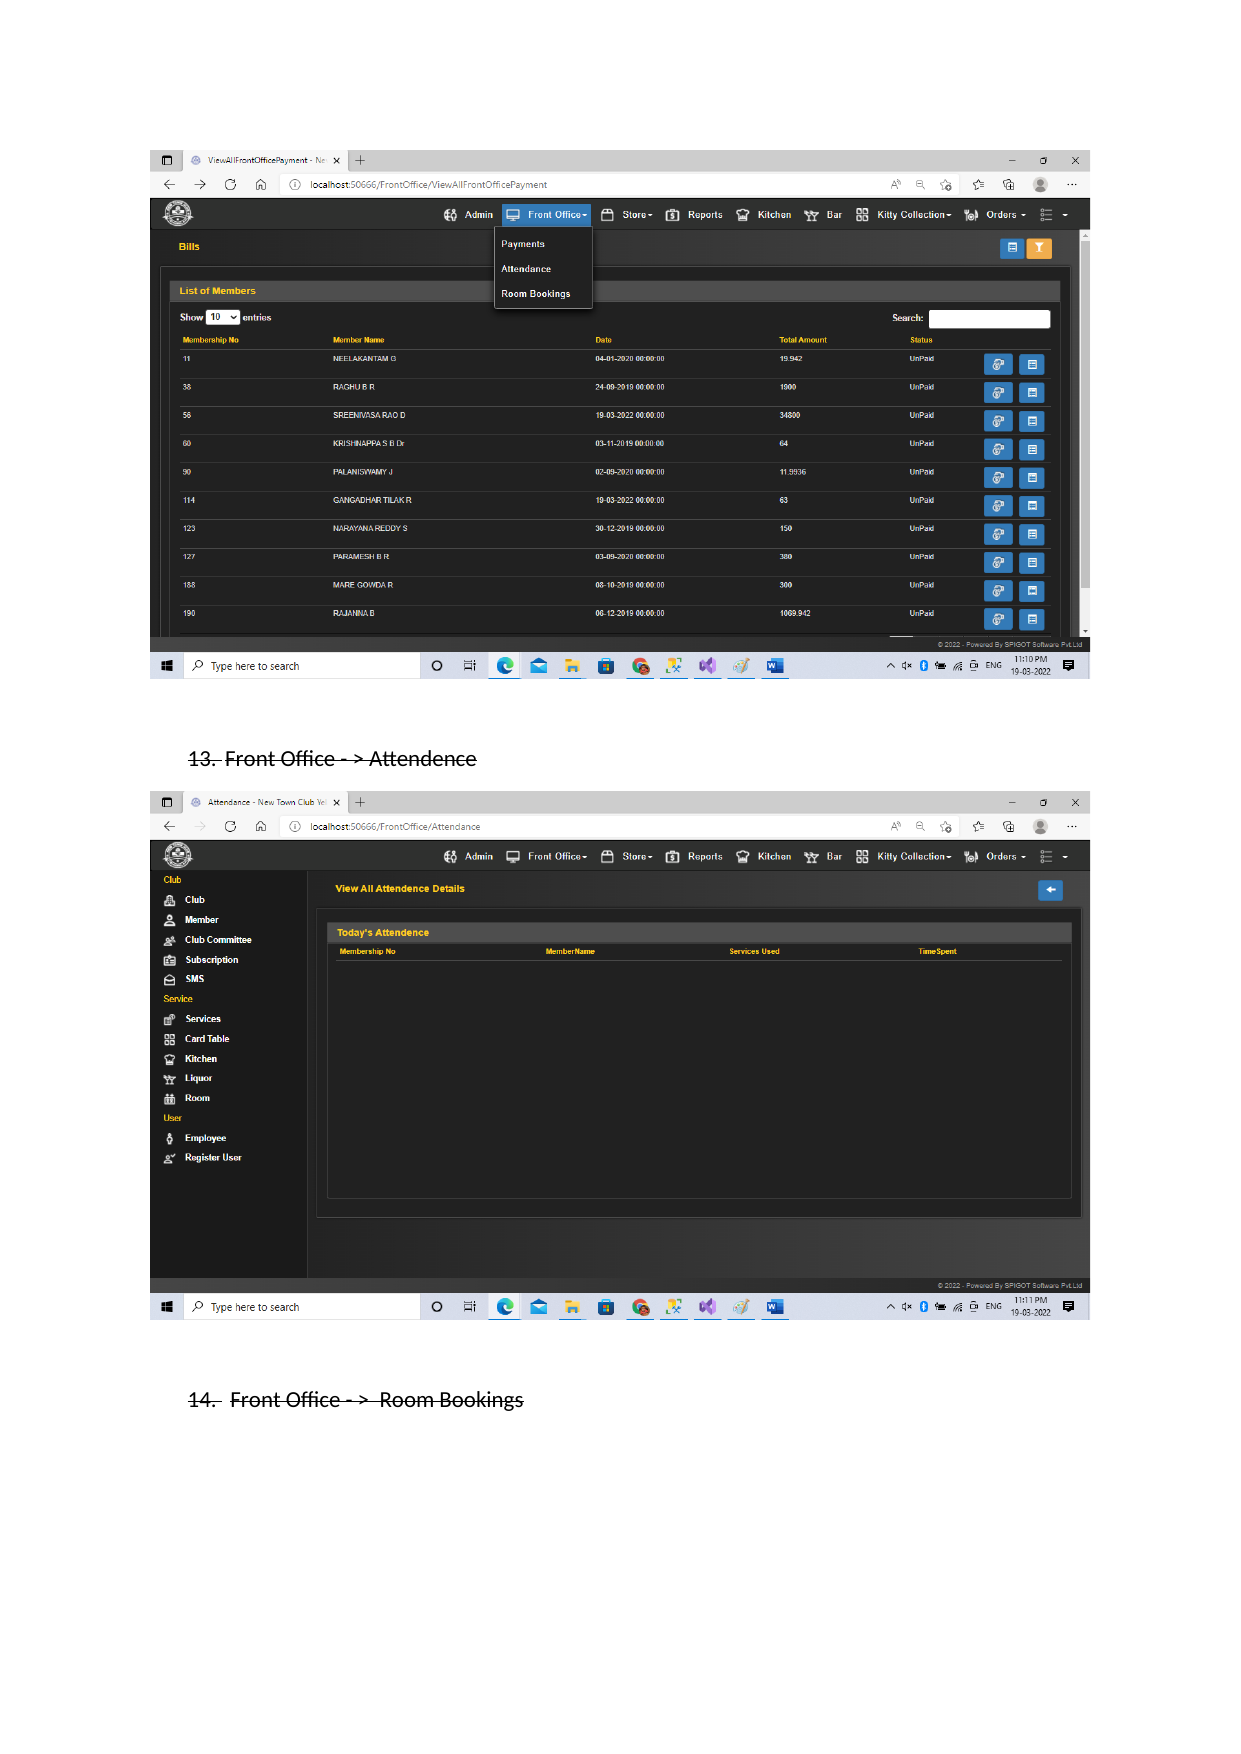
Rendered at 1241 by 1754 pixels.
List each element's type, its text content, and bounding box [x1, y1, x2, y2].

picture [150, 150, 1091, 679]
list Front Office - > Room Bookings [187, 1386, 1090, 1414]
picture [150, 791, 1091, 1320]
list Front Office - > Attendence [187, 744, 1090, 772]
